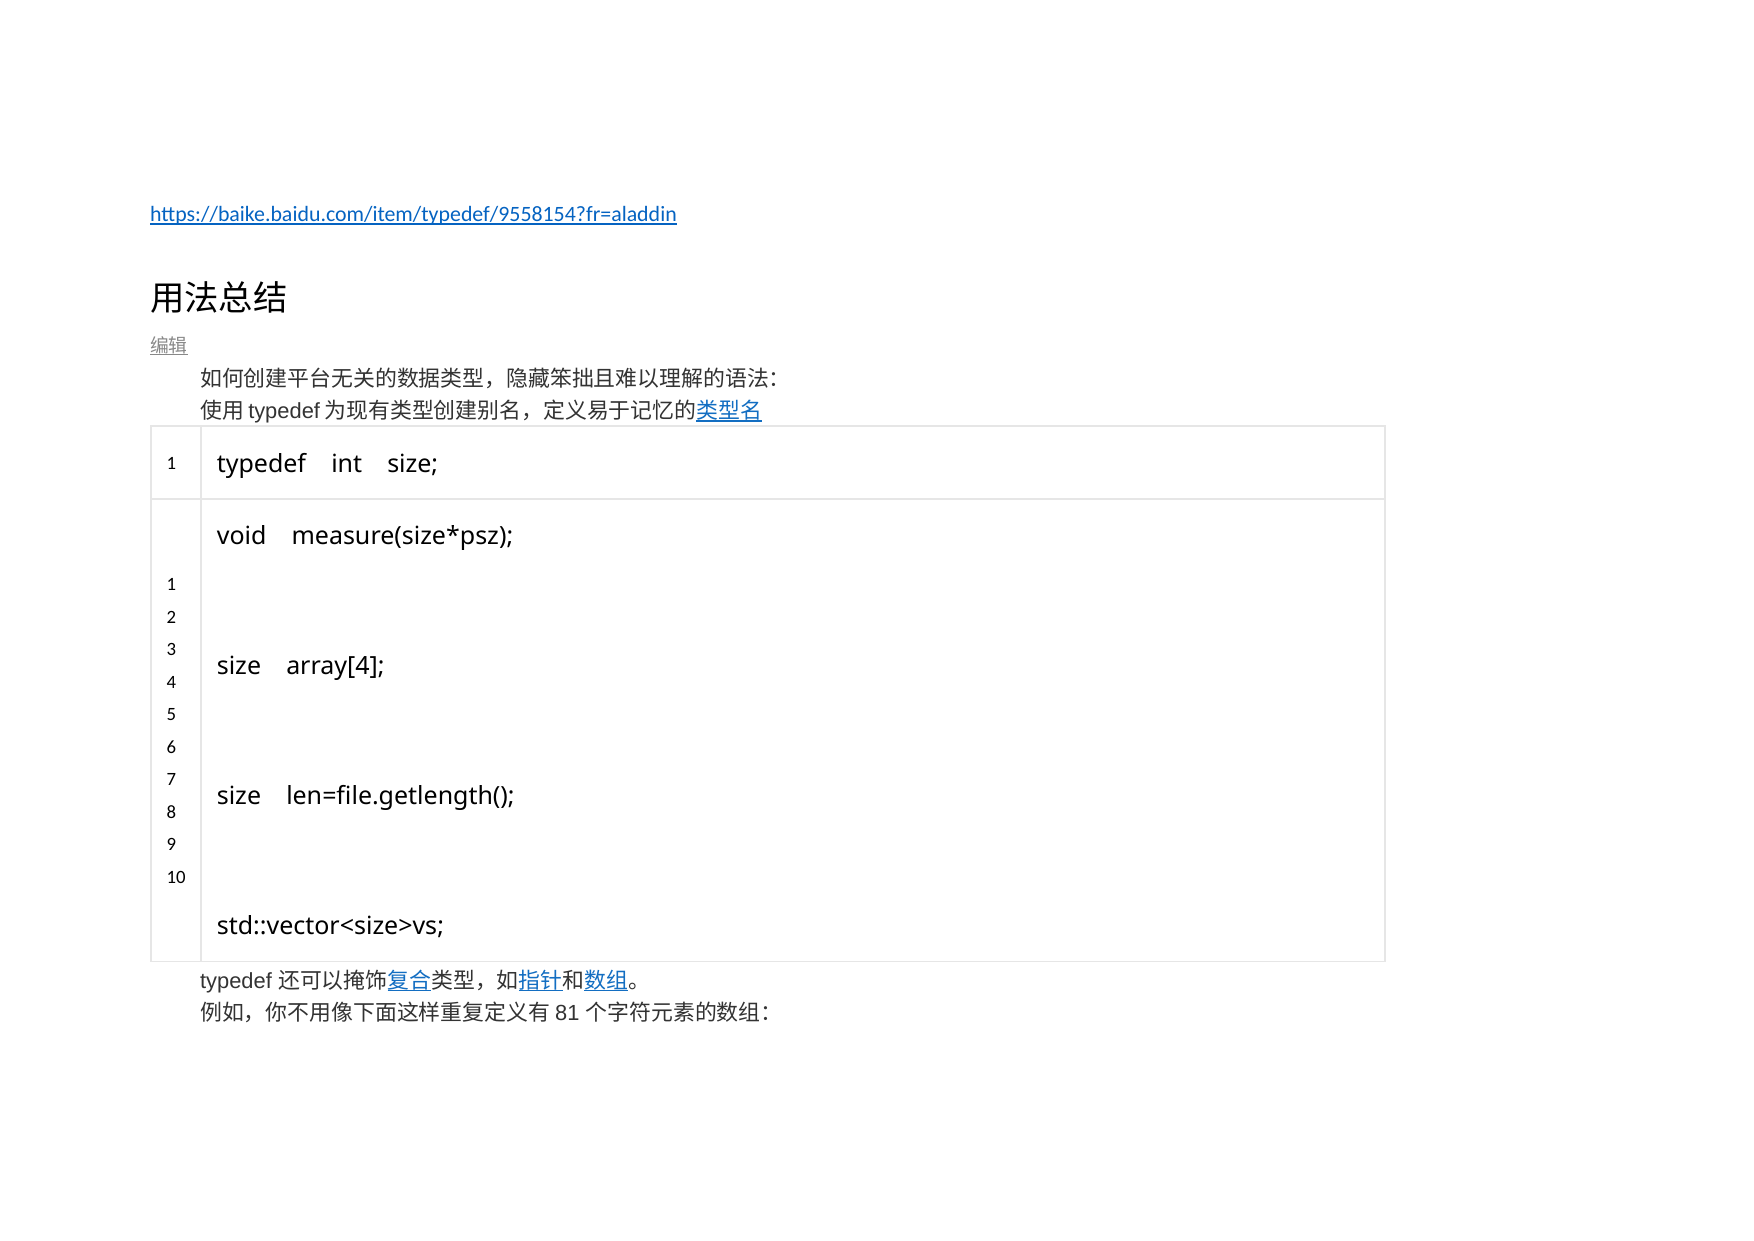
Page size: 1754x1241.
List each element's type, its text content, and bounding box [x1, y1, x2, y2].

subtitle 用法总结 [150, 263, 1604, 328]
text 如何创建平台无关的数据类型，隐藏笨拙且难以理解的语法： [150, 360, 1604, 393]
text typedef 还可以掩饰复合类型，如指针和数组。 [150, 962, 1604, 995]
text 例如，你不用像下面这样重复定义有 81 个字符元素的数组： [150, 995, 1604, 1027]
table_header typedef int size; [202, 427, 1384, 498]
text https://baike.baidu.com/item/typedef/9558154?fr=aladdin [150, 198, 1604, 230]
table_header 1 [152, 427, 200, 498]
table_cell 1 2 3 4 5 6 7 8 9 10 [152, 500, 200, 961]
text 使用typedef为现有类型创建别名，定义易于记忆的类型名 [150, 393, 1604, 425]
table_cell void measure(size*psz); size array[4]; size len=file.getlength(); std::vector<size>vs; [202, 500, 1384, 961]
text 编辑 [150, 328, 1604, 360]
